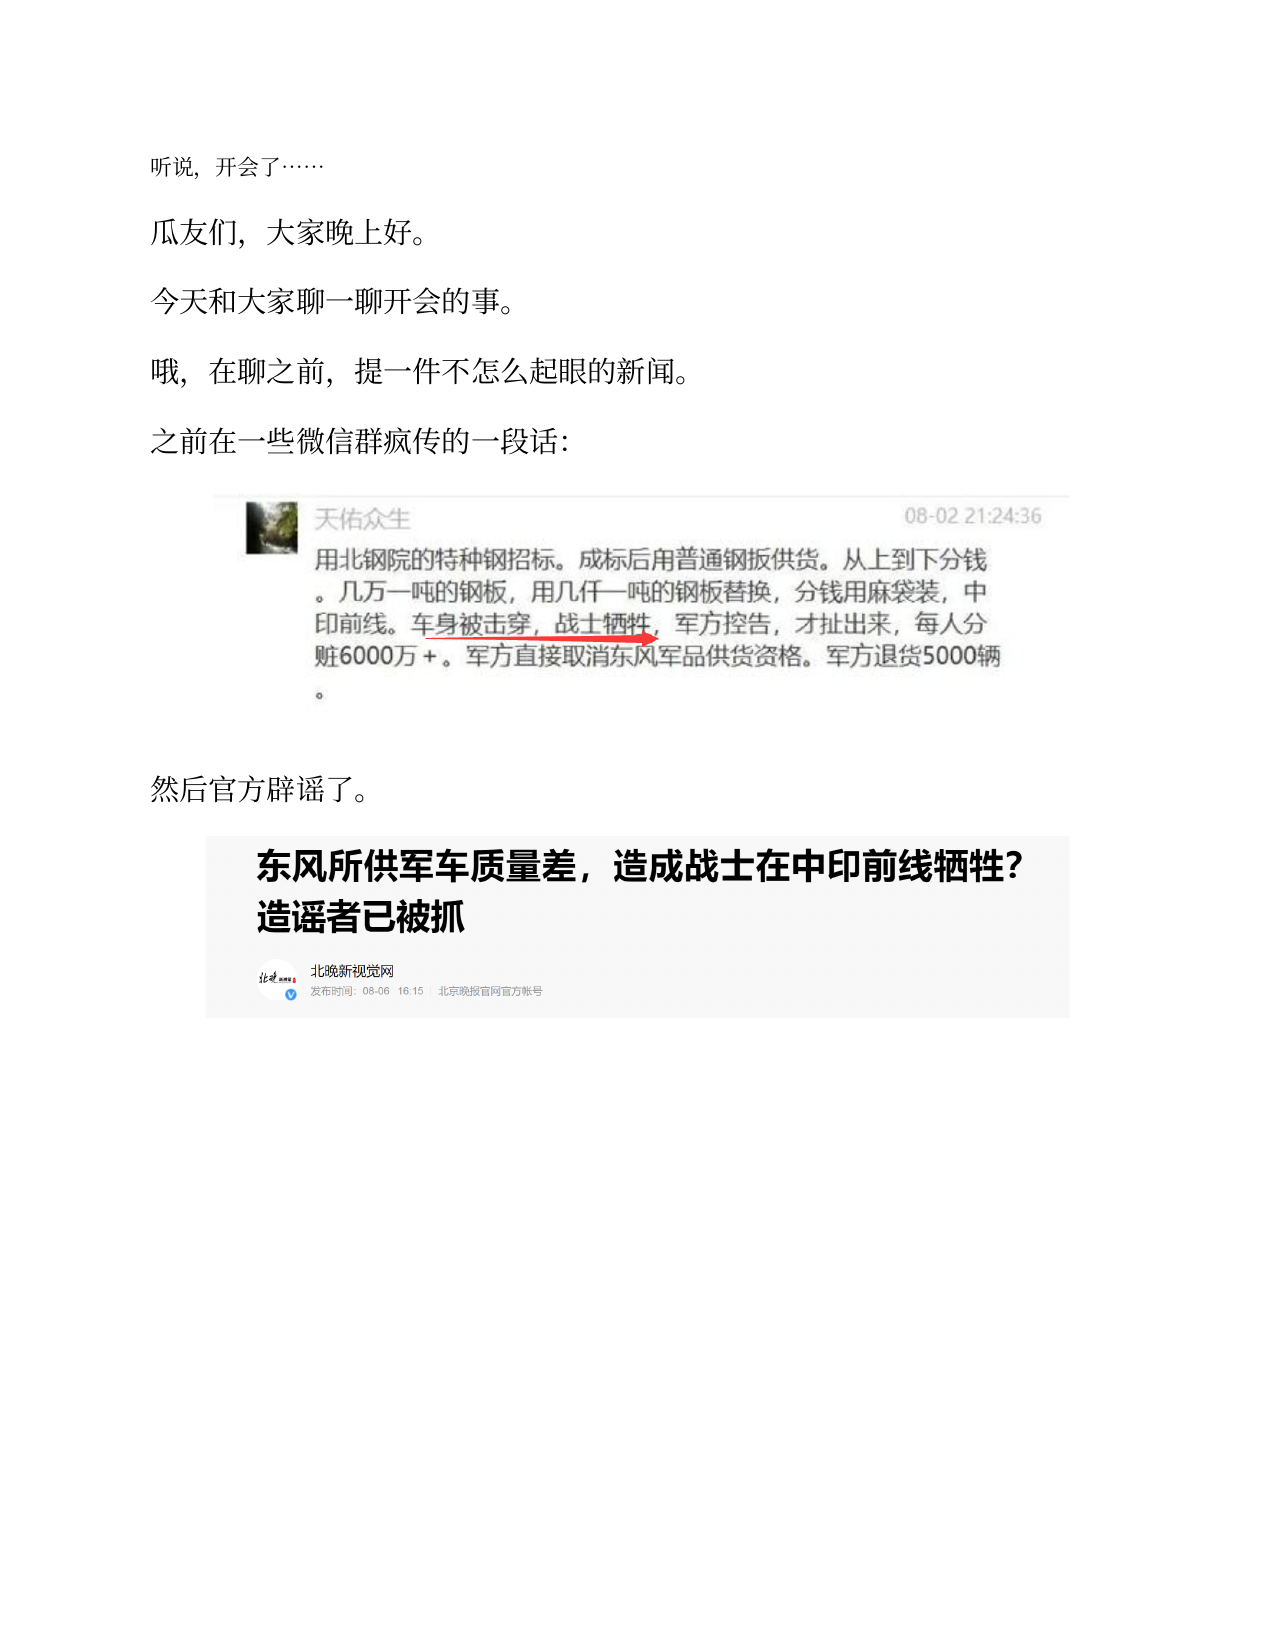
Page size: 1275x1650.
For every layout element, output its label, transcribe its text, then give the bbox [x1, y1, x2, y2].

text 瓜友们，大家晚上好。 [150, 209, 1125, 251]
text 哦，在聊之前，提一件不怎么起眼的新闻。 [150, 349, 1125, 391]
text 然后官方辟谣了。 [150, 767, 1125, 808]
text 听说，开会了…… [150, 150, 1125, 181]
text 之前在一些微信群疯传的一段话： [150, 419, 1125, 461]
picture [205, 489, 1070, 739]
text 今天和大家聊一聊开会的事。 [150, 279, 1125, 321]
picture [205, 836, 1070, 1018]
